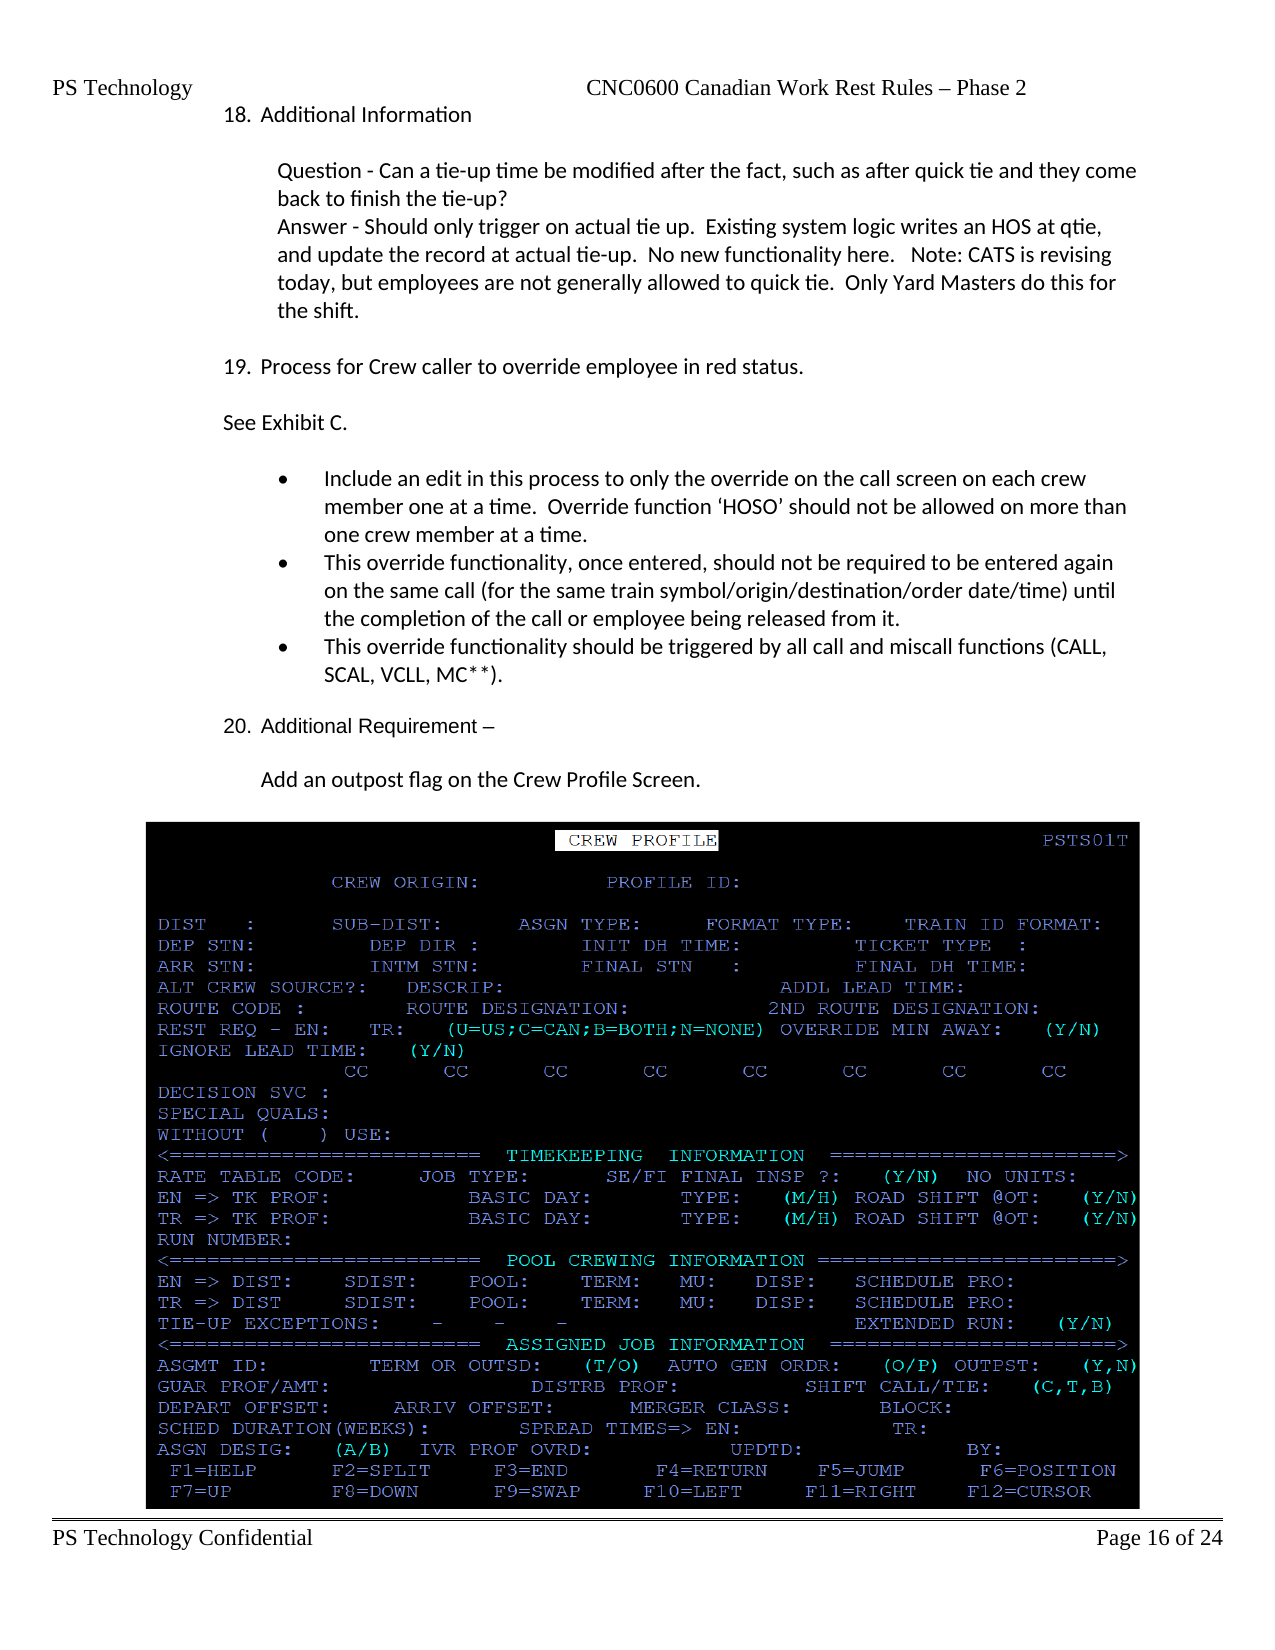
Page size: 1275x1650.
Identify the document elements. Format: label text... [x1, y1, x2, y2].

list Add an outpost flag on the Crew Profile Screen. [261, 766, 1138, 793]
list Process for Crew caller to override employee in red status. [223, 352, 1138, 380]
text • Include an edit in this process to only the override on the call screen on each crew member one at a time. Override function ‘HOSO’ should not be allowed on more than one crew member at a time. [277, 464, 1138, 548]
list Additional Requirement – [223, 713, 1223, 737]
list Additional Information [223, 100, 1138, 128]
text See Exhibit C. [223, 408, 1138, 436]
text • This override functionality should be triggered by all call and miscall functions (CALL, SCAL, VCLL, MC**). [277, 632, 1138, 688]
text Question - Can a tie-up time be modified after the fact, such as after quick tie and they come back to finish the tie-up? [277, 156, 1138, 212]
text Answer - Should only trigger on actual tie up. Existing system logic writes an HOS at qtie, and update the record at actual tie-up. No new functionality here. Note: CATS is revising today, but employees are not generally allowed to quick tie. Only Yard Masters do this for the shift. [277, 212, 1138, 324]
picture [145, 821, 1140, 1509]
text • This override functionality, once entered, should not be required to be entered again on the same call (for the same train symbol/origin/destination/order date/time) until the completion of the call or employee being released from it. [277, 548, 1138, 632]
